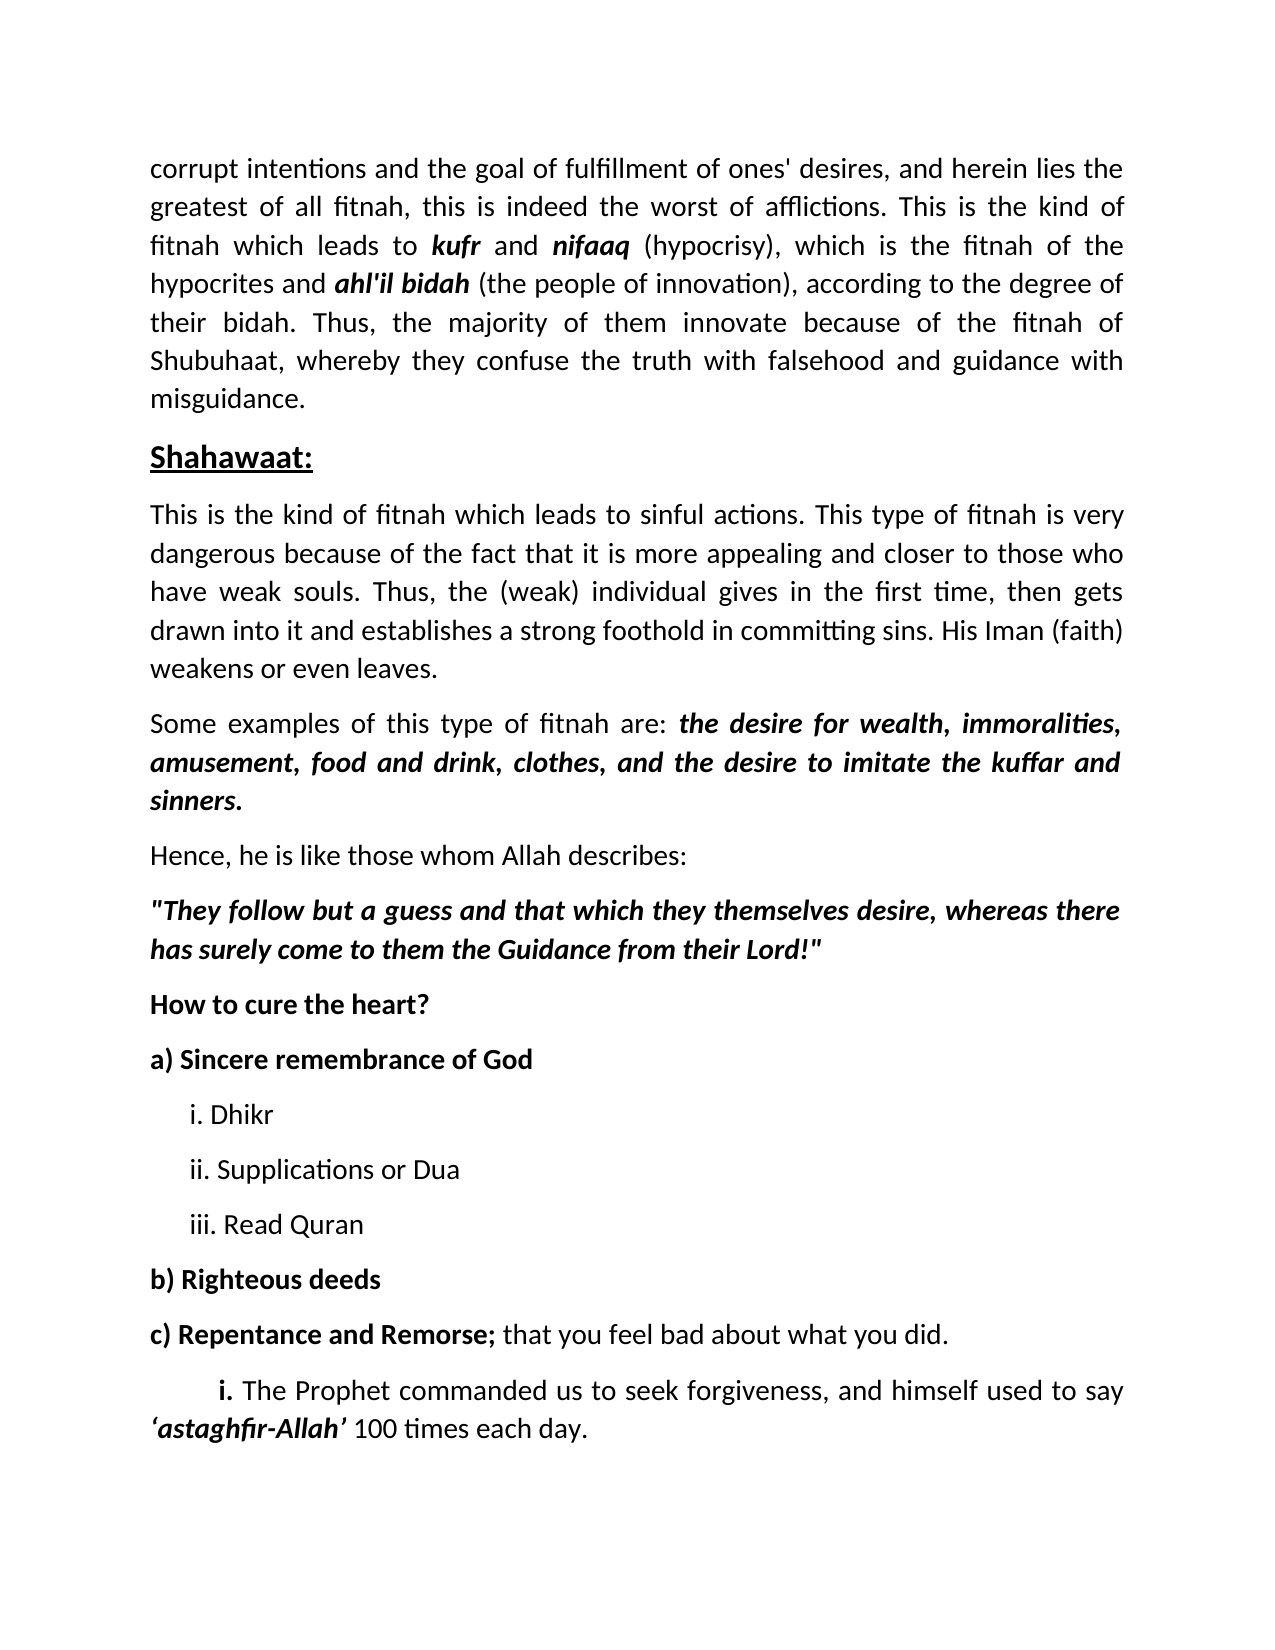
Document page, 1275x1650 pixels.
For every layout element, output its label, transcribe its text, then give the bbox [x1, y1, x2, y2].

text This is the kind of fitnah which leads to sinful actions. This type of fitnah is very dangerous because of the fact that it is more appealing and closer to those who have weak souls. Thus, the (weak) individual gives in the first time, then gets drawn into it and establishes a strong foothold in committing sins. His Iman (faith) weakens or even leaves. [150, 496, 1125, 686]
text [150, 150, 1125, 416]
text Some examples of this type of fitnah are: the desire for wealth, immoralities, amusement, food and drink, clothes, and the desire to imitate the kuffar and sinners. [150, 705, 1125, 818]
text Shahawaat: [150, 436, 1125, 476]
text iii. Read Quran [150, 1206, 1125, 1242]
text Hence, he is like those whom Allah describes: [150, 837, 1125, 873]
text a) Sincere remembrance of God [150, 1041, 1125, 1077]
text b) Righteous deeds [150, 1261, 1125, 1297]
text i. Dhikr [150, 1096, 1125, 1132]
text How to cure the heart? [150, 986, 1125, 1021]
text i. The Prophet commanded us to seek forgiveness, and himself used to say ‘astaghfir-Allah’ 100 times each day. [150, 1372, 1125, 1446]
text c) Repentance and Remorse; that you feel bad about what you did. [150, 1316, 1125, 1352]
text ii. Supplications or Dua [150, 1151, 1125, 1187]
text "They follow but a guess and that which they themselves desire, whereas there has surely come to them the Guidance from their Lord!" [150, 892, 1125, 966]
